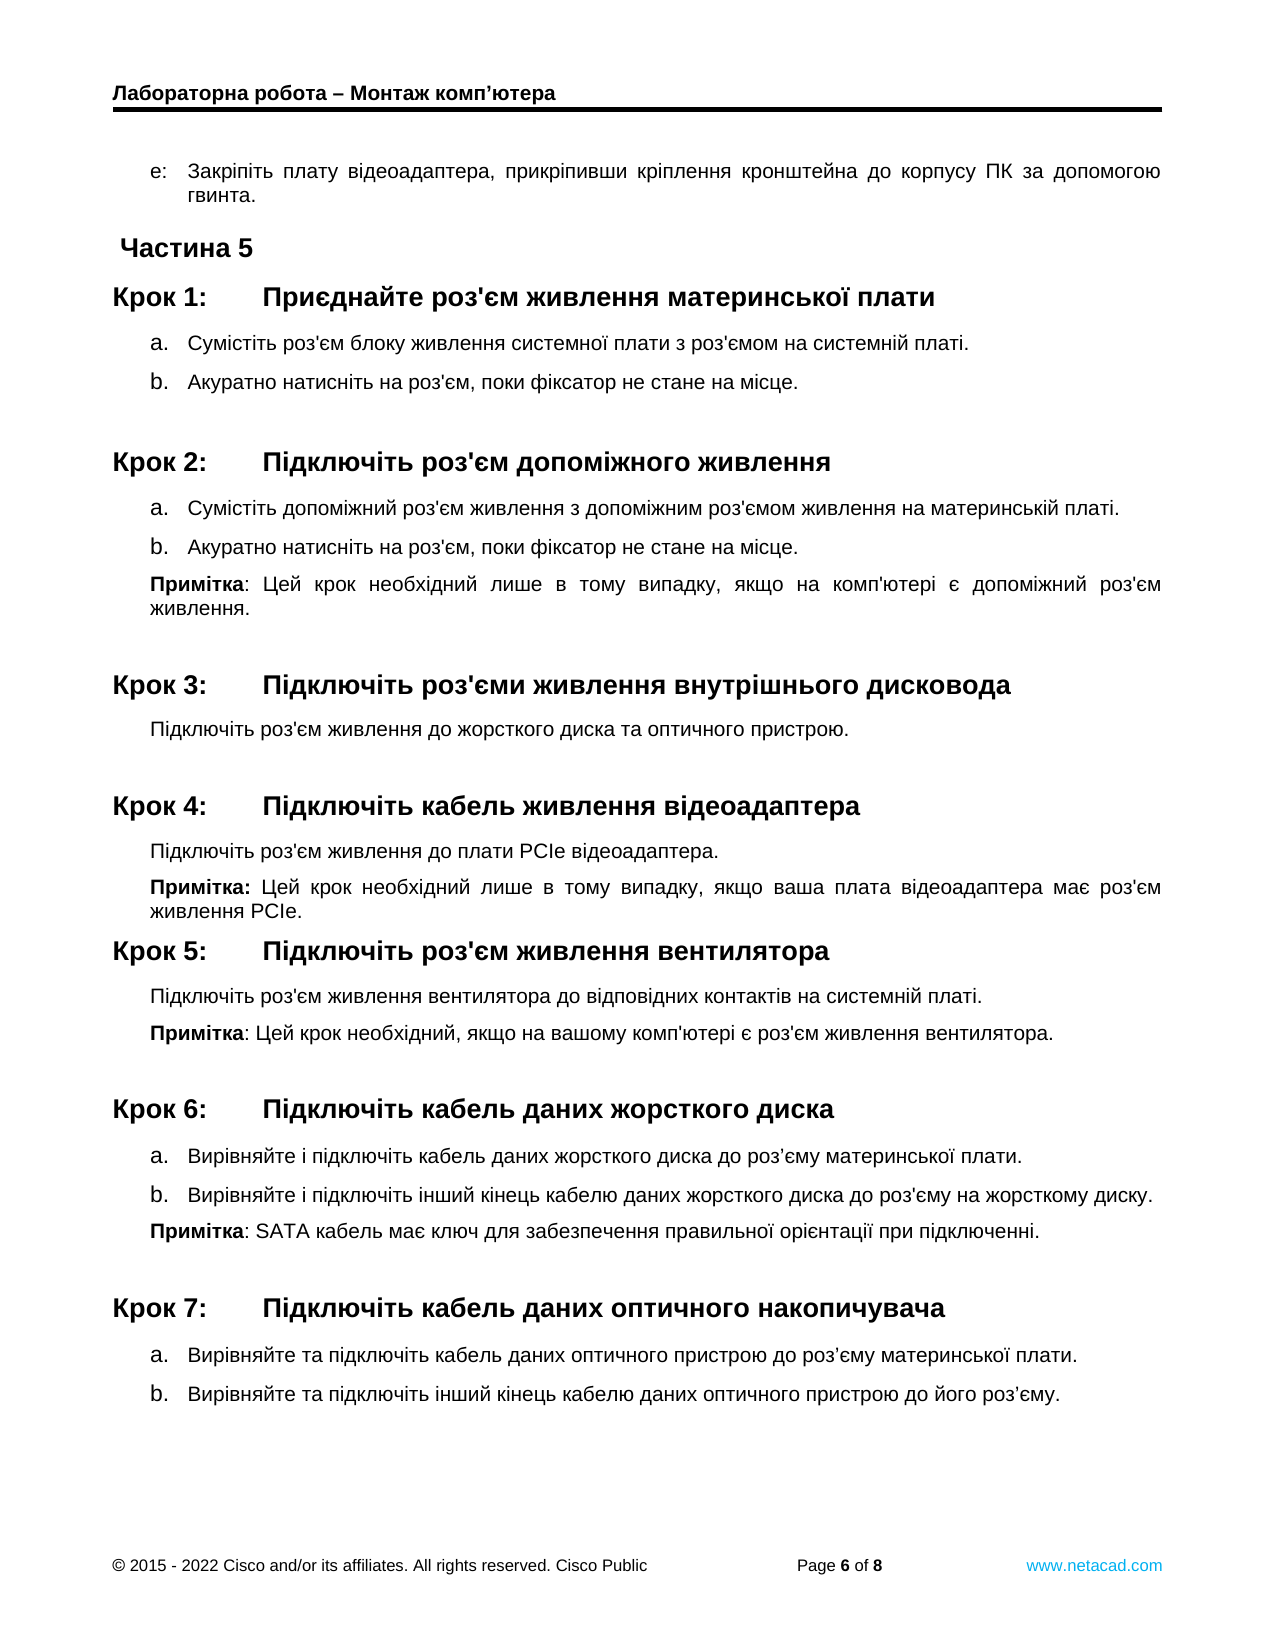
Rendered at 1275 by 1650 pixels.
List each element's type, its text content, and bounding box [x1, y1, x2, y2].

list Акуратно натисніть на роз'єм, поки фіксатор не стане на місце. [150, 368, 1162, 394]
text Підключіть роз'єм живлення до жорсткого диска та оптичного пристрою. [150, 717, 1162, 741]
subtitle Підключіть кабель даних оптичного накопичувача [112, 1292, 1162, 1323]
list Вирівняйте і підключіть інший кінець кабелю даних жорсткого диска до роз'єму на жорсткому диску. [150, 1181, 1162, 1207]
text Примітка: SATA кабель має ключ для забезпечення правильної орієнтації при підключенні. [150, 1219, 1162, 1243]
subtitle Частина 5 [112, 232, 1162, 263]
text Примітка: Цей крок необхідний лише в тому випадку, якщо на комп'ютері є допоміжний роз'єм живлення. [150, 572, 1162, 620]
list Вирівняйте та підключіть інший кінець кабелю даних оптичного пристрою до його роз’єму. [150, 1379, 1162, 1406]
subtitle Приєднайте роз'єм живлення материнської плати [112, 281, 1162, 312]
list Сумістіть допоміжний роз'єм живлення з допоміжним роз'ємом живлення на материнській платі. [150, 494, 1162, 521]
list Сумістіть роз'єм блоку живлення системної плати з роз'ємом на системній платі. [150, 329, 1162, 356]
list Закріпіть плату відеоадаптера, прикріпивши кріплення кронштейна до корпусу ПК за допомогою гвинта. [150, 159, 1162, 207]
list Акуратно натисніть на роз'єм, поки фіксатор не стане на місце. [150, 533, 1162, 559]
subtitle Підключіть роз'єми живлення внутрішнього дисковода [112, 669, 1162, 700]
list Вирівняйте та підключіть кабель даних оптичного пристрою до роз’єму материнської плати. [150, 1341, 1162, 1367]
subtitle Підключіть роз'єм живлення вентилятора [112, 935, 1162, 967]
text Підключіть роз'єм живлення вентилятора до відповідних контактів на системній платі. [150, 984, 1162, 1008]
subtitle Підключіть кабель живлення відеоадаптера [112, 790, 1162, 821]
text Підключіть роз'єм живлення до плати PCIe відеоадаптера. [150, 838, 1162, 862]
text Примітка: Цей крок необхідний лише в тому випадку, якщо ваша плата відеоадаптера має роз'єм живлення PCIe. [150, 875, 1162, 923]
subtitle Підключіть кабель даних жорсткого диска [112, 1093, 1162, 1124]
list Вирівняйте і підключіть кабель даних жорсткого диска до роз’єму материнської плати. [150, 1142, 1162, 1168]
text Примітка: Цей крок необхідний, якщо на вашому комп'ютері є роз'єм живлення вентилятора. [150, 1020, 1162, 1044]
subtitle Підключіть роз'єм допоміжного живлення [112, 446, 1162, 477]
